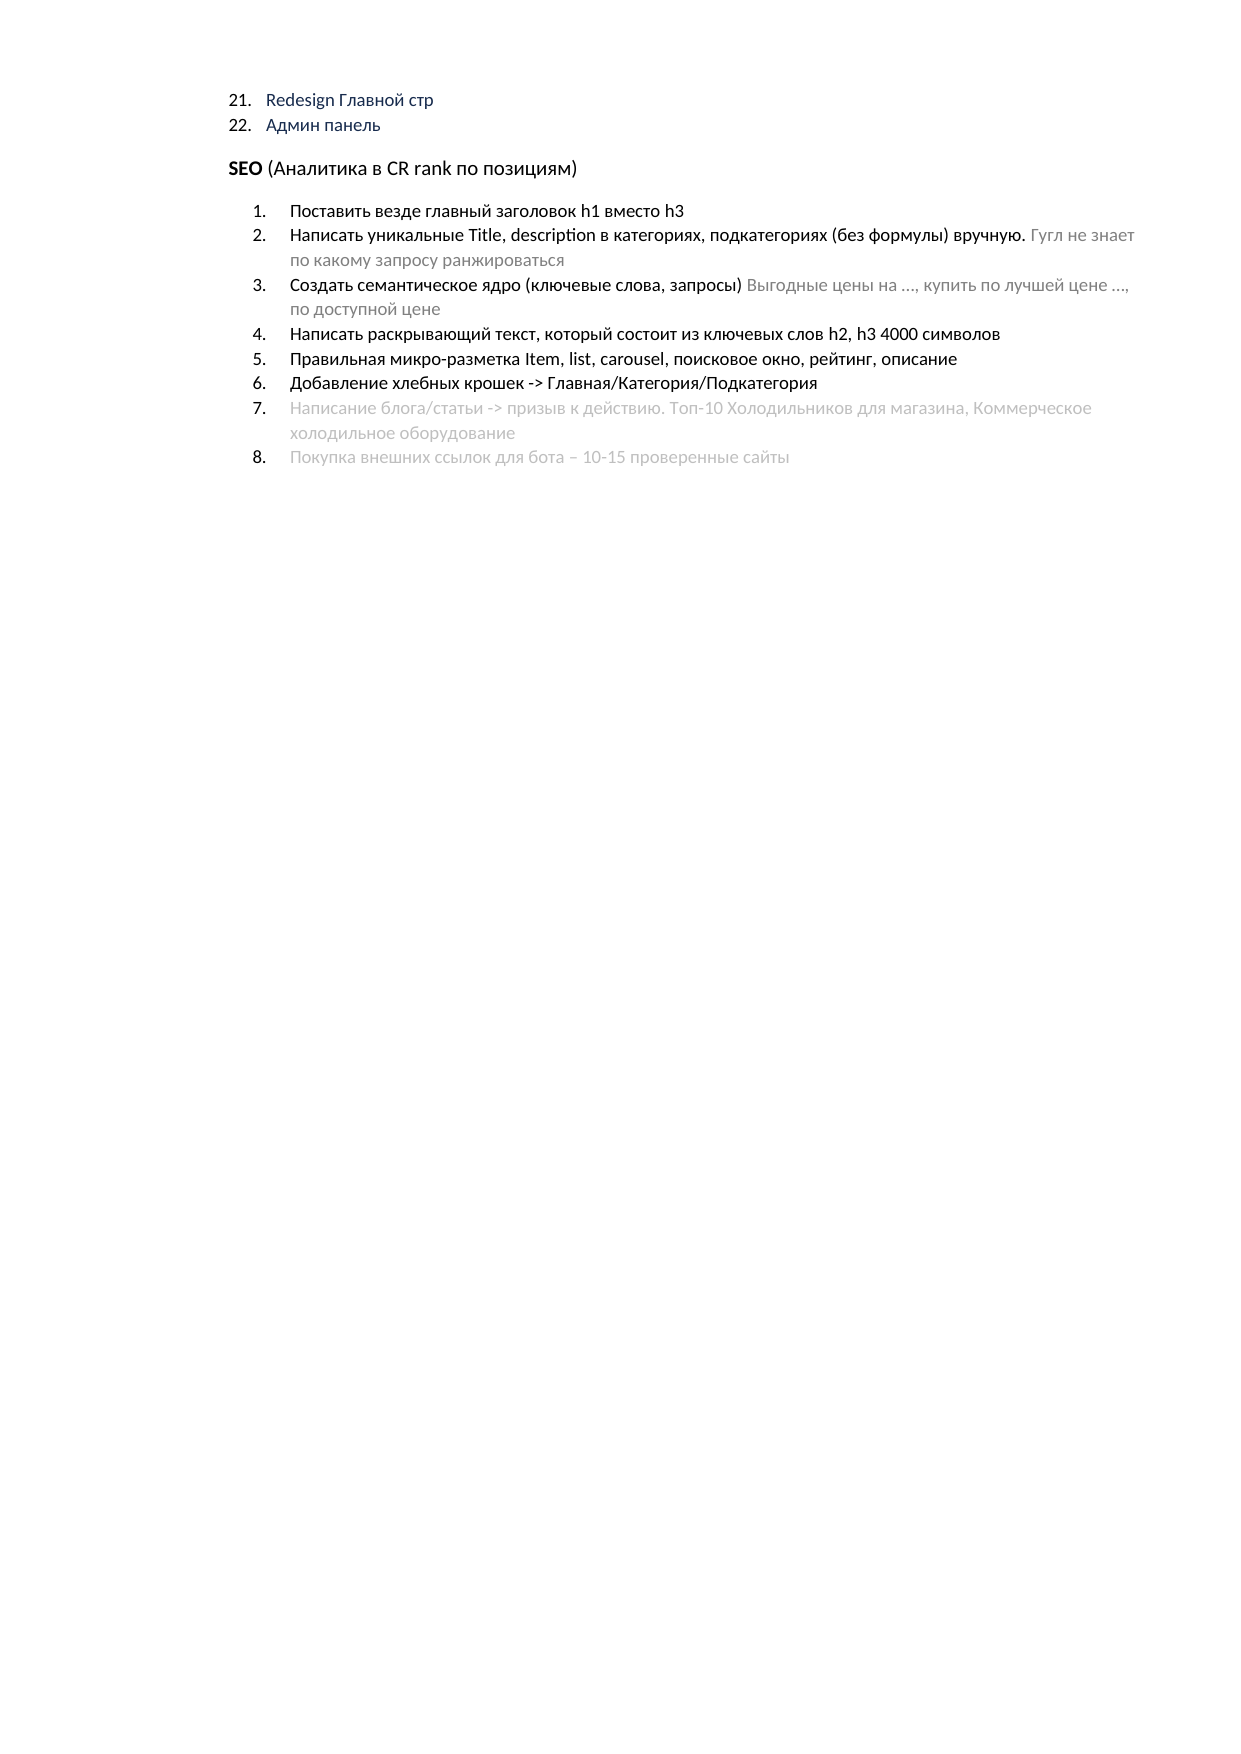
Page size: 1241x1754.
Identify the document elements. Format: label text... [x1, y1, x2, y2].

list Добавление хлебных крошек -> Главная/Категория/Подкатегория [252, 372, 1152, 394]
list Написать раскрывающий текст, который состоит из ключевых слов h2, h3 4000 символов [252, 322, 1152, 345]
list Покупка внешних ссылок для бота – 10-15 проверенные сайты [252, 446, 1152, 468]
text SEO (Аналитика в CR rank по позициям) [228, 155, 1152, 180]
list Redesign Главной стр [228, 89, 1152, 112]
list Админ панель [228, 113, 1152, 136]
list Написание блога/статьи -> призыв к действию. Топ-10 Холодильников для магазина, Коммерческое холодильное оборудование [252, 396, 1152, 444]
list Создать семантическое ядро (ключевые слова, запросы) Выгодные цены на …, купить по лучшей цене …, по доступной цене [252, 273, 1152, 320]
list Написать уникальные Title, description в категориях, подкатегориях (без формулы) вручную. Гугл не знает по какому запросу ранжироваться [252, 223, 1152, 271]
list Правильная микро-разметка Item, list, carousel, поисковое окно, рейтинг, описание [252, 347, 1152, 370]
list Поставить везде главный заголовок h1 вместо h3 [252, 199, 1152, 222]
